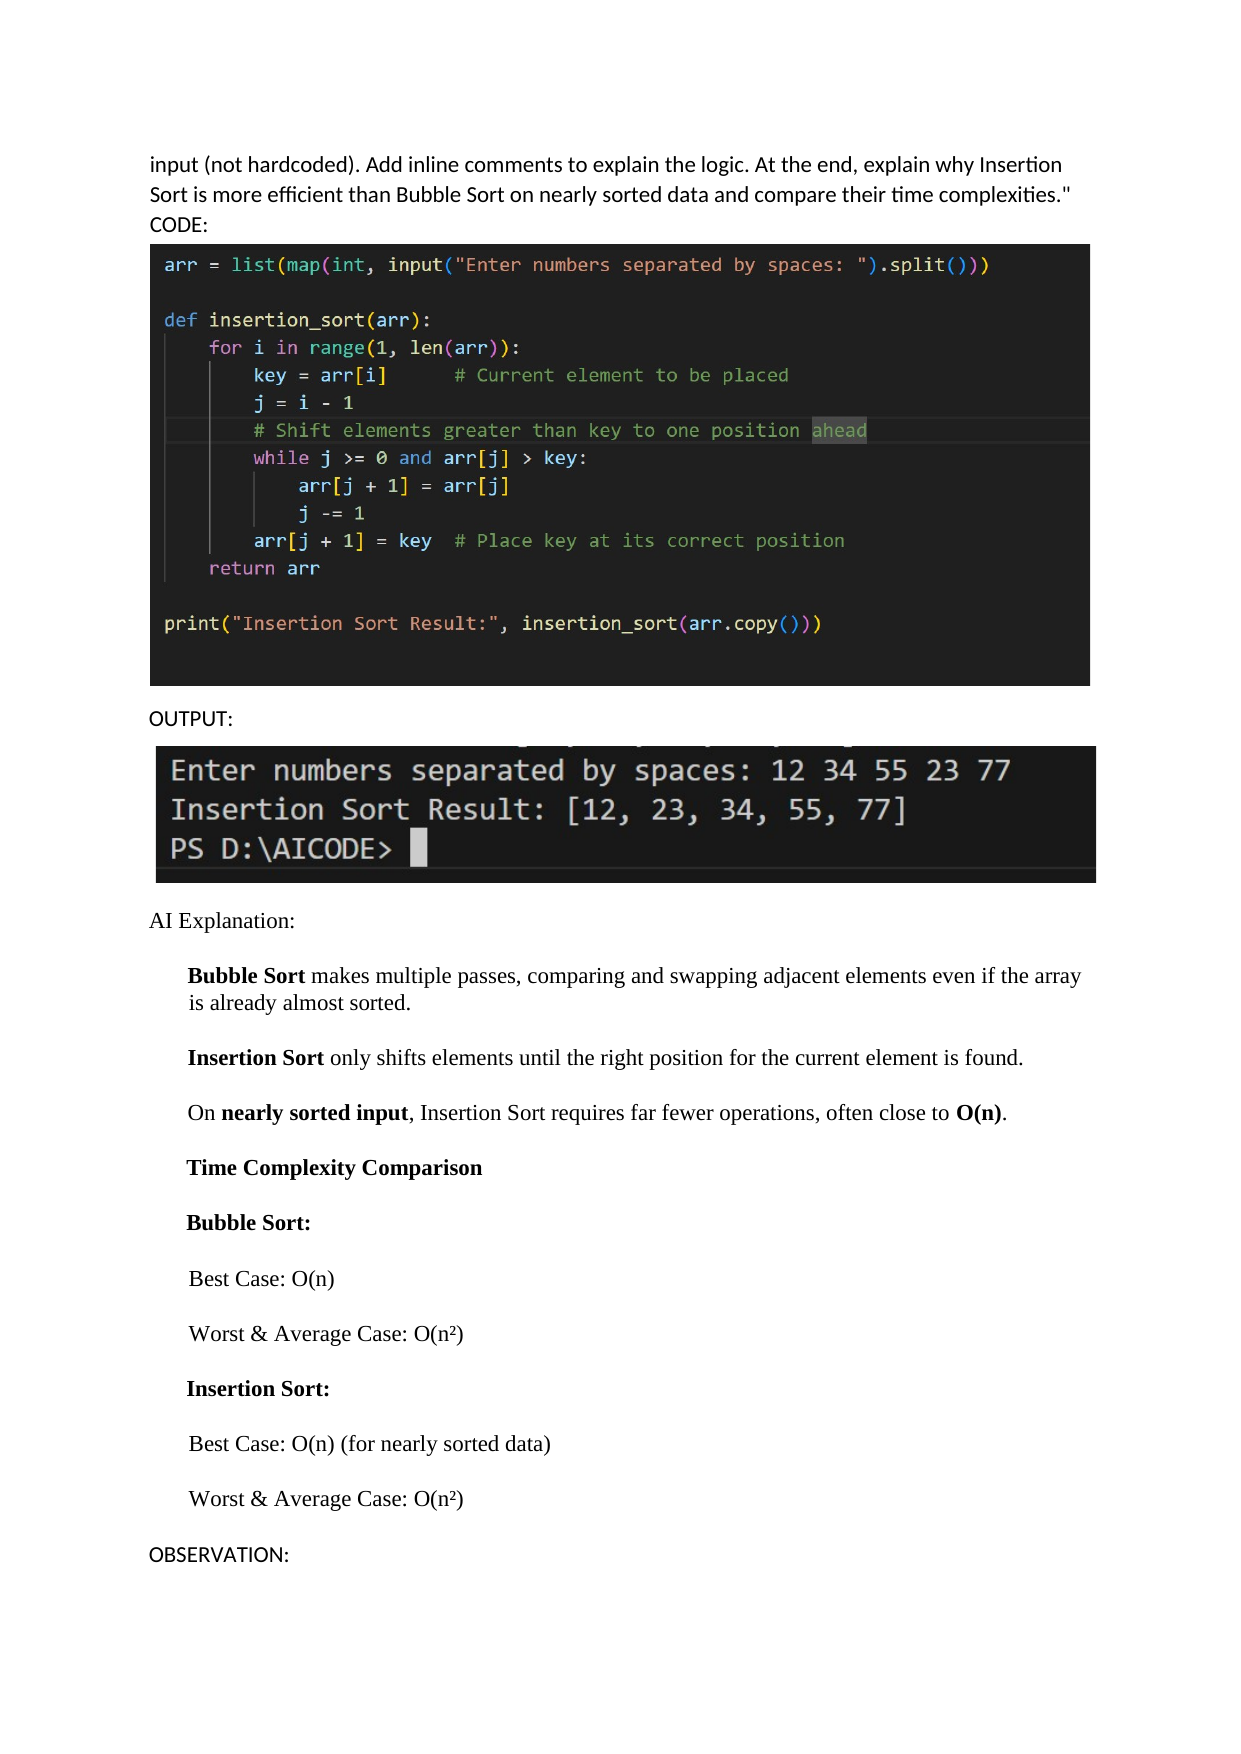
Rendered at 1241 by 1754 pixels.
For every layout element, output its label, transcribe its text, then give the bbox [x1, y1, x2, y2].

text OUTPUT: [148, 704, 1091, 732]
text Worst & Average Case: O(n²) [148, 1320, 1096, 1346]
text On nearly sorted input, Insertion Sort requires far fewer operations, often close to O(n). [187, 1099, 1096, 1126]
text Bubble Sort makes multiple passes, comparing and swapping adjacent elements even if the array is already almost sorted. [187, 962, 1096, 1016]
picture [150, 244, 1091, 686]
text OBSERVATION: [148, 1540, 1093, 1568]
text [148, 150, 1091, 238]
text Best Case: O(n) [148, 1265, 1096, 1291]
picture [155, 746, 1097, 883]
text Best Case: O(n) (for nearly sorted data) [148, 1430, 1096, 1456]
text Insertion Sort only shifts elements until the right position for the current element is found. [187, 1044, 1096, 1071]
text Bubble Sort: [186, 1209, 1096, 1236]
text Insertion Sort: [186, 1375, 1096, 1401]
text AI Explanation: [148, 907, 1096, 933]
text Worst & Average Case: O(n²) [148, 1485, 1096, 1511]
text Time Complexity Comparison [186, 1154, 1096, 1181]
